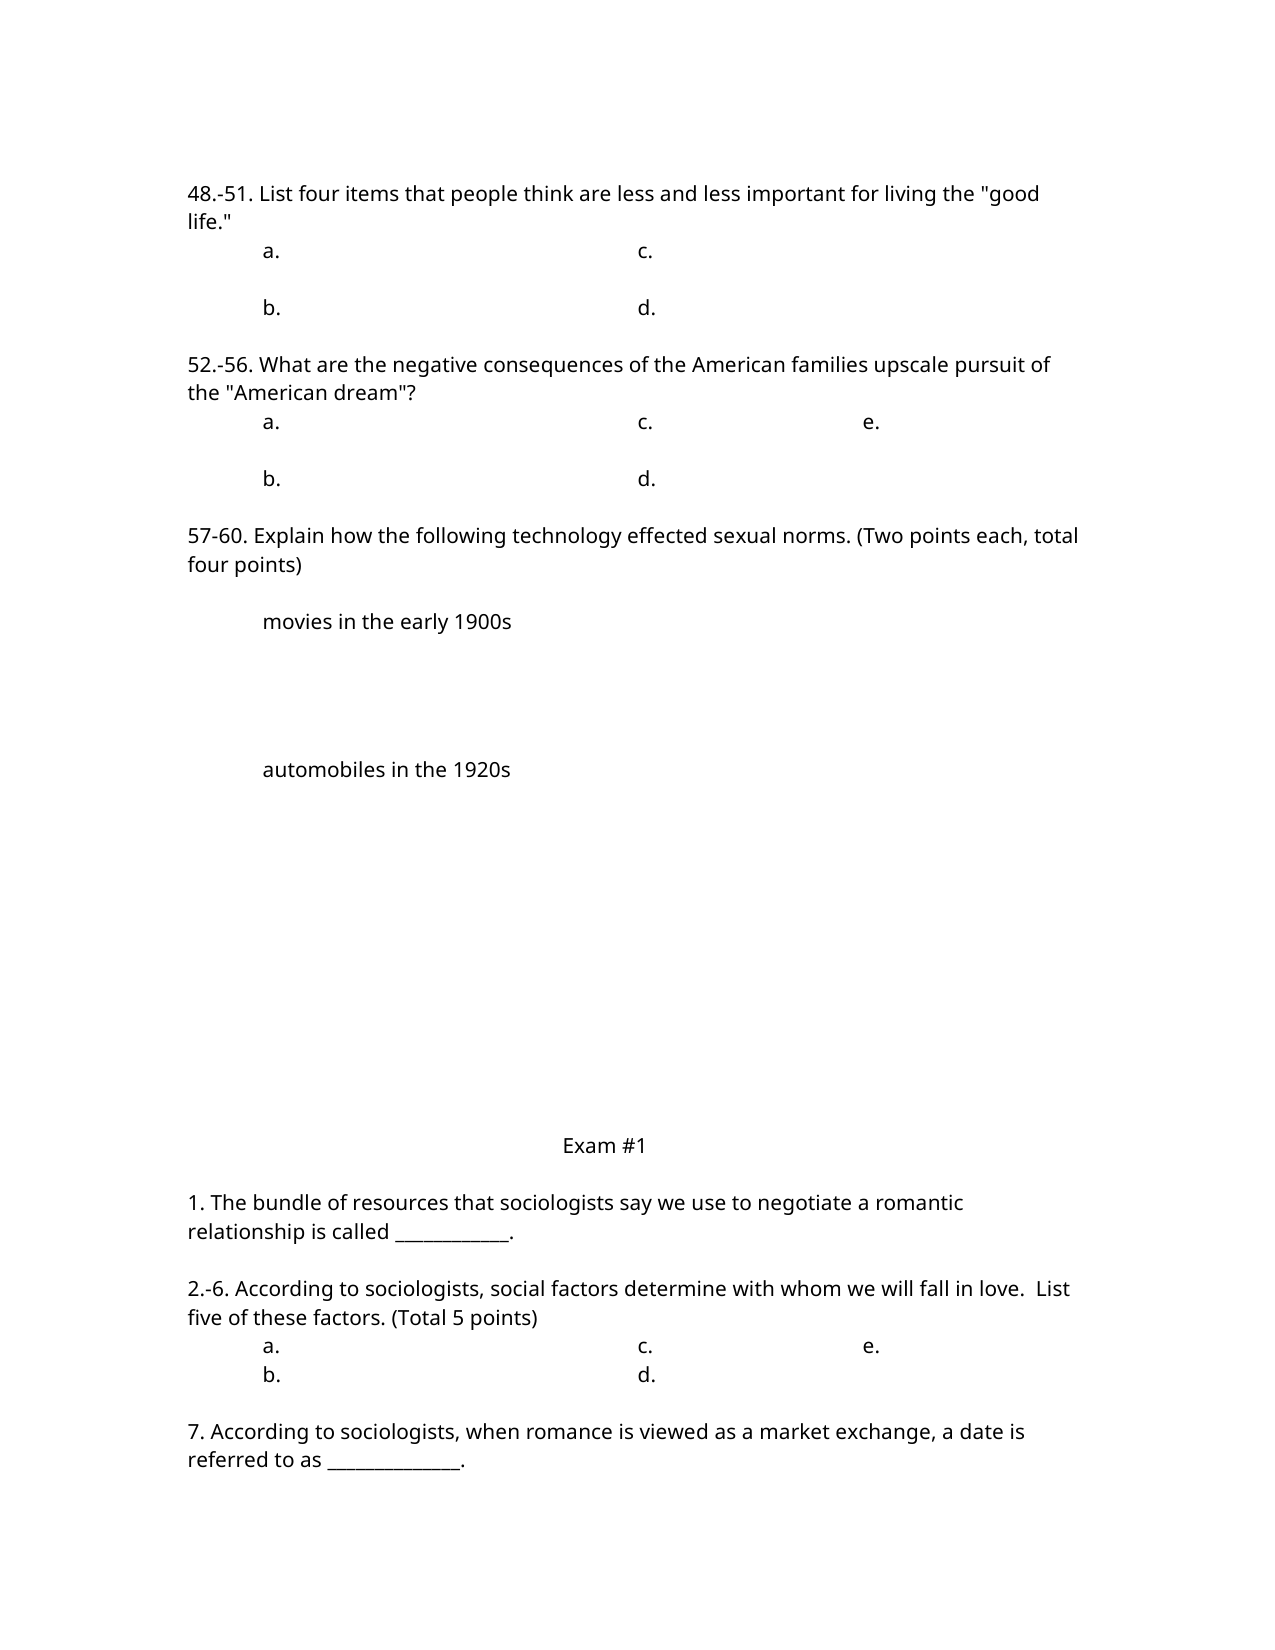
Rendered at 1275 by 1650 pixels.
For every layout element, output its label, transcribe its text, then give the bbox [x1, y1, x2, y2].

text a. c. [187, 236, 1087, 264]
text 52.-56. What are the negative consequences of the American families upscale pursuit of the "American dream"? [187, 350, 1087, 407]
text 2.-6. According to sociologists, social factors determine with whom we will fall in love. List five of these factors. (Total 5 points) [187, 1274, 1087, 1331]
text Exam #1 [187, 1131, 1087, 1160]
text b. d. [187, 293, 1087, 321]
text 7. According to sociologists, when romance is viewed as a market exchange, a date is referred to as ______________. [187, 1417, 1087, 1474]
text b. d. [187, 464, 1087, 492]
text movies in the early 1900s [187, 607, 1087, 635]
text 57-60. Explain how the following technology effected sexual norms. (Two points each, total four points) [187, 521, 1087, 578]
text a. c. e. [187, 407, 1087, 435]
text b. d. [187, 1359, 1087, 1388]
text automobiles in the 1920s [187, 755, 1087, 783]
text 1. The bundle of resources that sociologists say we use to negotiate a romantic relationship is called ____________. [187, 1188, 1087, 1245]
text a. c. e. [187, 1331, 1087, 1359]
text 48.-51. List four items that people think are less and less important for living the "good life." [187, 178, 1087, 236]
